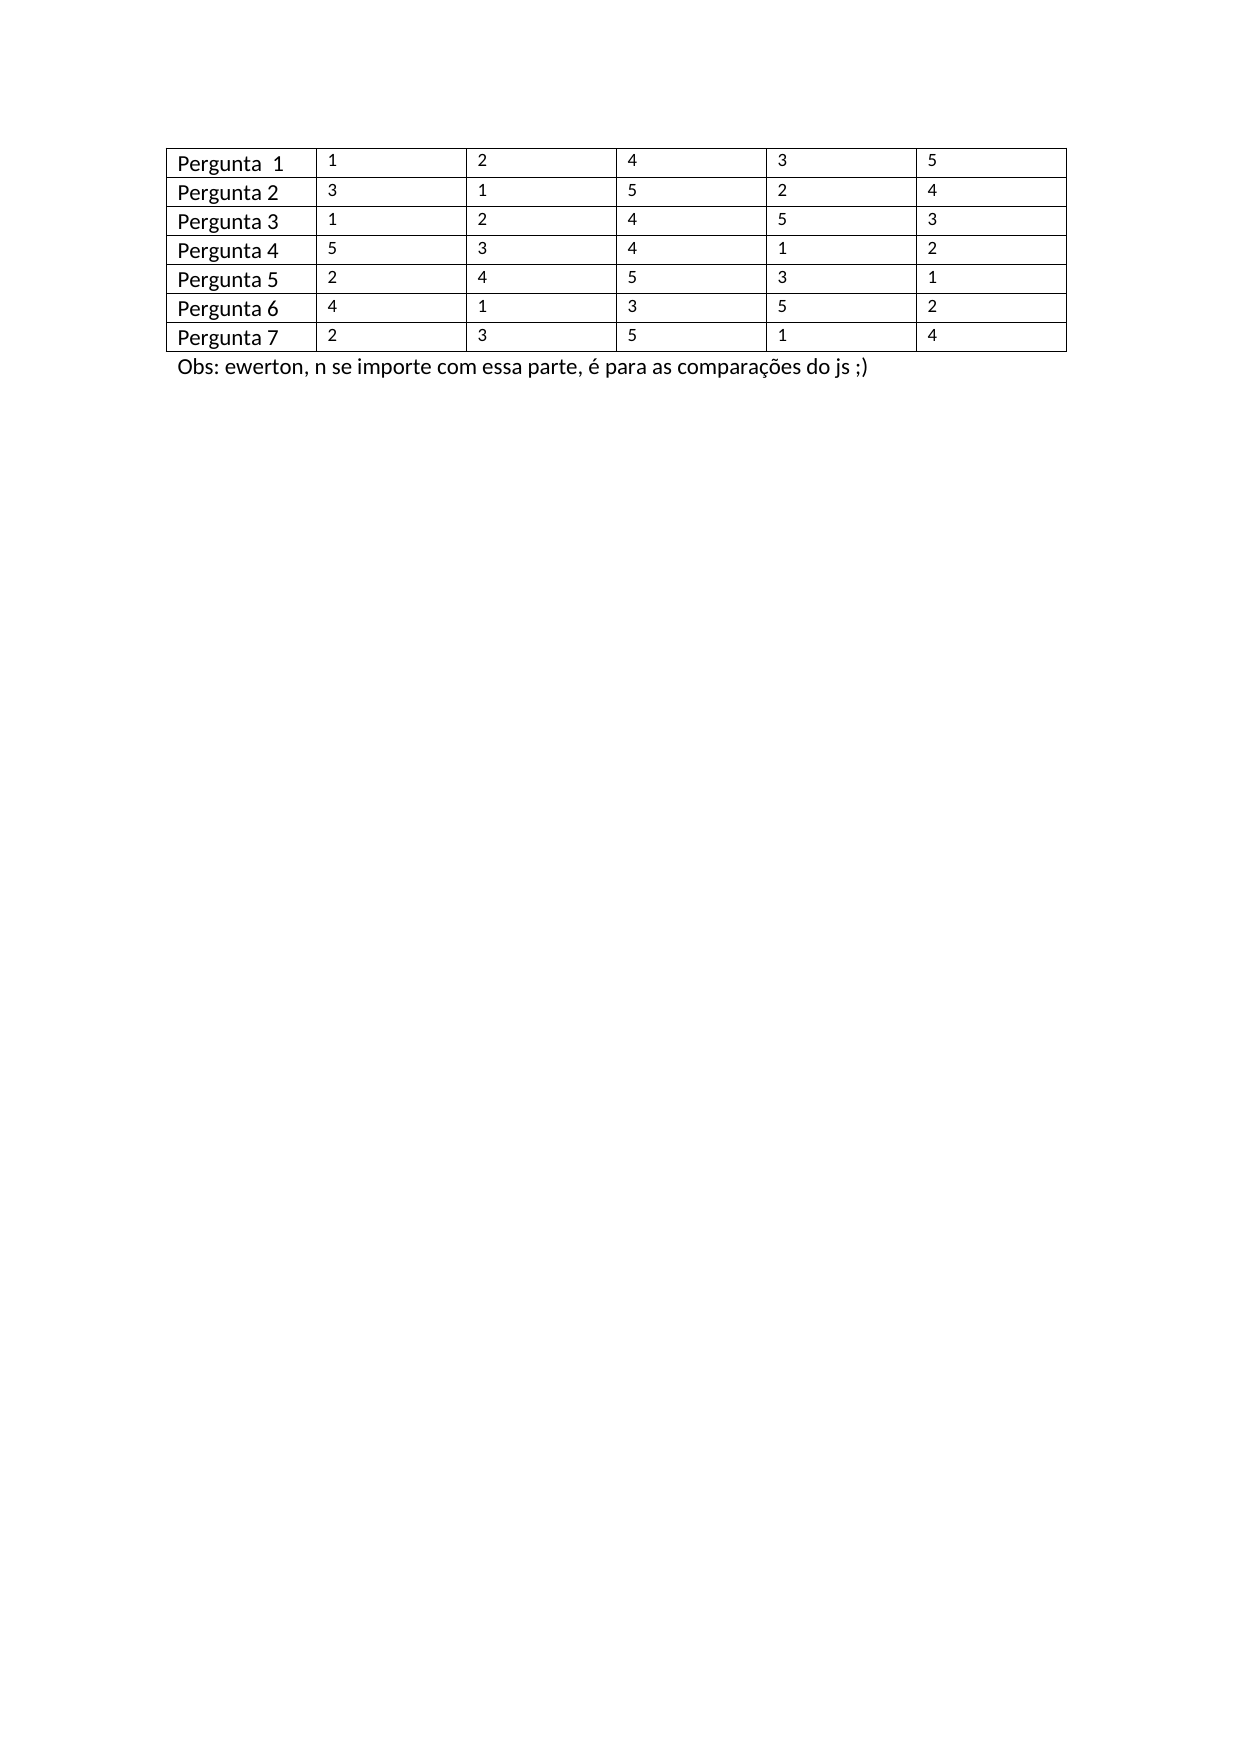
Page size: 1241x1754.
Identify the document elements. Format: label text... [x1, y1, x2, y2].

table_cell 3 [467, 323, 616, 351]
table_cell 2 [917, 236, 1066, 264]
table_cell Pergunta 1 [167, 149, 316, 177]
table_cell 3 [617, 294, 766, 322]
table_cell 3 [917, 207, 1066, 235]
table_cell 4 [617, 236, 766, 264]
table_cell 2 [467, 207, 616, 235]
table_cell 1 [767, 236, 916, 264]
table_cell 4 [917, 178, 1066, 206]
table_cell 4 [317, 294, 466, 322]
table_cell 2 [317, 265, 466, 293]
table_cell 5 [767, 294, 916, 322]
table_cell 2 [767, 178, 916, 206]
table_cell Pergunta 6 [167, 294, 316, 322]
table_cell Pergunta 3 [167, 207, 316, 235]
table_cell 5 [317, 236, 466, 264]
table_cell 5 [617, 178, 766, 206]
table_cell 1 [917, 265, 1066, 293]
table_cell 4 [917, 323, 1066, 351]
table_cell 5 [617, 265, 766, 293]
table_cell 5 [917, 149, 1066, 177]
table_cell 5 [767, 207, 916, 235]
table_cell 3 [767, 265, 916, 293]
table_cell 5 [617, 323, 766, 351]
table_cell 2 [317, 323, 466, 351]
table_cell 1 [317, 149, 466, 177]
text Obs: ewerton, n se importe com essa parte, é para as comparações do js ;) [177, 352, 1063, 380]
table_cell 2 [917, 294, 1066, 322]
table_cell 3 [467, 236, 616, 264]
table_cell 2 [467, 149, 616, 177]
table_cell 1 [467, 294, 616, 322]
table_cell Pergunta 7 [167, 323, 316, 351]
table_cell 3 [767, 149, 916, 177]
table_cell 1 [767, 323, 916, 351]
table_cell Pergunta 4 [167, 236, 316, 264]
table_cell 4 [467, 265, 616, 293]
table_cell 4 [617, 149, 766, 177]
table_cell 4 [617, 207, 766, 235]
table_cell 1 [467, 178, 616, 206]
table_cell Pergunta 2 [167, 178, 316, 206]
table_cell Pergunta 5 [167, 265, 316, 293]
table_cell 3 [317, 178, 466, 206]
table_cell 1 [317, 207, 466, 235]
